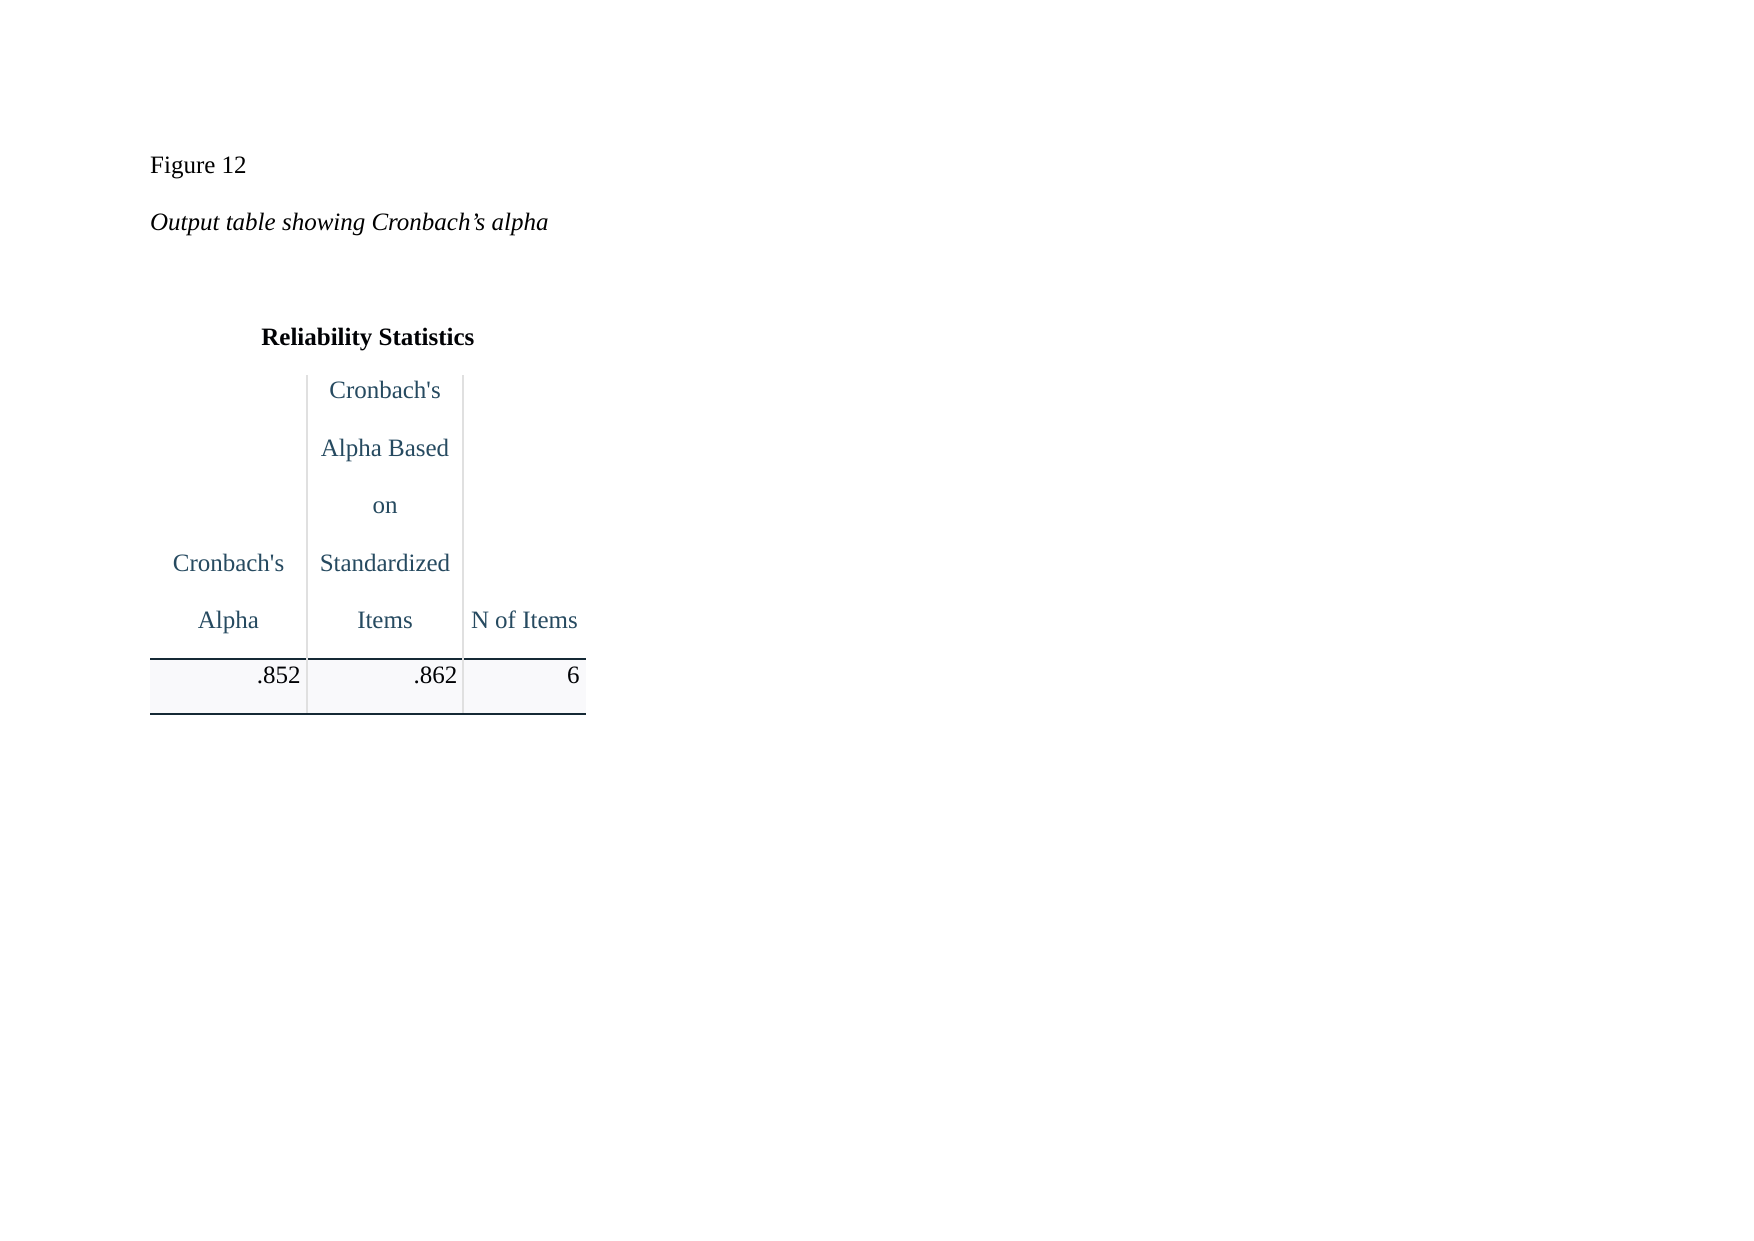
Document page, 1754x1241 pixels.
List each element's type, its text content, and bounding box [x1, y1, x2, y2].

text Output table showing Cronbach’s alpha [150, 207, 1604, 236]
table_cell Cronbach's Alpha [150, 375, 306, 658]
table_cell Cronbach's Alpha Based on Standardized Items [308, 375, 462, 658]
table_cell .862 [308, 660, 462, 713]
table_header Reliability Statistics [150, 323, 586, 375]
table_cell .852 [150, 660, 306, 713]
table_cell 6 [464, 660, 586, 713]
table_cell N of Items [464, 375, 586, 658]
text Figure 12 [150, 150, 1604, 179]
